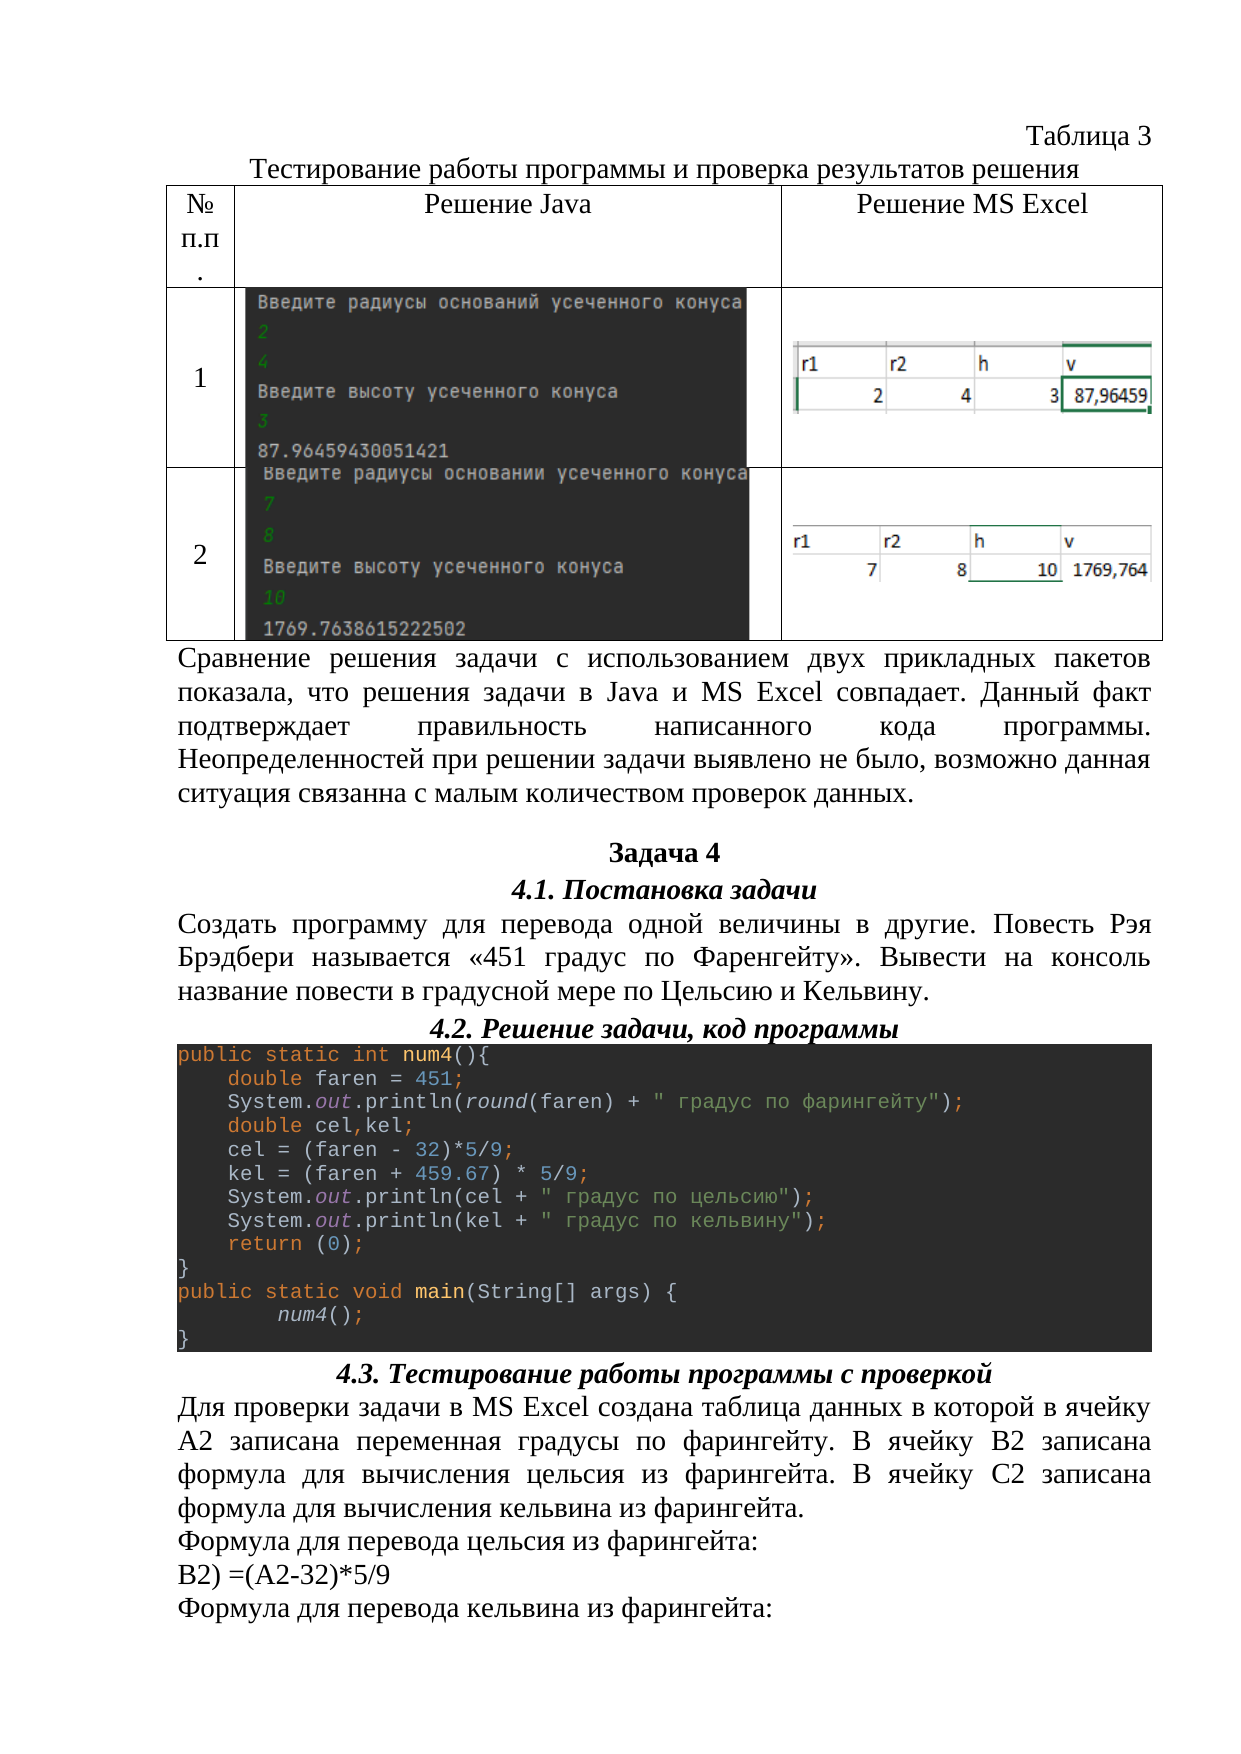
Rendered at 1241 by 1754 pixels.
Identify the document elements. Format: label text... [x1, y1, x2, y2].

text public static void main(String[] args) { num4(); } [177, 1281, 1152, 1352]
table_header № п.п. [167, 186, 234, 287]
text Создать программу для перевода одной величины в другие. Повесть Рэя Брэдбери называется «451 градус по Фаренгейту». Вывести на консоль название повести в градусной мере по Цельсию и Кельвину. [177, 906, 1152, 1007]
table_cell [782, 468, 1162, 639]
text B2) =(A2-32)*5/9 [177, 1557, 1152, 1591]
table_cell [782, 288, 1162, 467]
text Таблица 3 [177, 118, 1152, 152]
text Формула для перевода цельсия из фарингейта: [177, 1523, 1152, 1557]
table_cell [750, 468, 781, 639]
subtitle 4.2. Решение задачи, код программы [177, 1011, 1152, 1044]
table_header Решение MS Excel [782, 186, 1162, 287]
text Тестирование работы программы и проверка результатов решения [177, 152, 1152, 185]
picture [792, 525, 1152, 582]
table_cell 2 [167, 468, 234, 639]
text Задача 4 [177, 835, 1152, 868]
table_header Решение Java [235, 186, 781, 287]
text public static int num4(){ double faren = 451; System.out.println(round(faren) + " градус по фарингейту"); double cel,kel; cel = (faren - 32)*5/9; kel = (faren + 459.67) * 5/9; System.out.println(cel + " градус по цельсию"); System.out.println(kel + " градус по кельвину"); return (0); } [177, 1044, 1152, 1281]
table_cell [747, 288, 781, 467]
table_cell [235, 288, 245, 467]
text Сравнение решения задачи с использованием двух прикладных пакетов показала, что решения задачи в Java и MS Excel совпадает. Данный факт подтверждает правильность написанного кода программы. Неопределенностей при решении задачи выявлено не было, возможно данная ситуация связанна с малым количеством проверок данных. [177, 641, 1152, 808]
picture [792, 341, 1152, 414]
table_cell 1 [167, 288, 234, 467]
text Формула для перевода кельвина из фарингейта: [177, 1591, 1152, 1624]
subtitle 4.1. Постановка задачи [177, 872, 1152, 906]
subtitle 4.3. Тестирование работы программы с проверкой [177, 1356, 1152, 1389]
table_cell [235, 468, 245, 639]
picture [245, 287, 750, 640]
text Для проверки задачи в MS Excel создана таблица данных в которой в ячейку А2 записана переменная градусы по фарингейту. В ячейку B2 записана формула для вычисления цельсия из фарингейта. В ячейку C2 записана формула для вычисления кельвина из фарингейта. [177, 1389, 1152, 1523]
